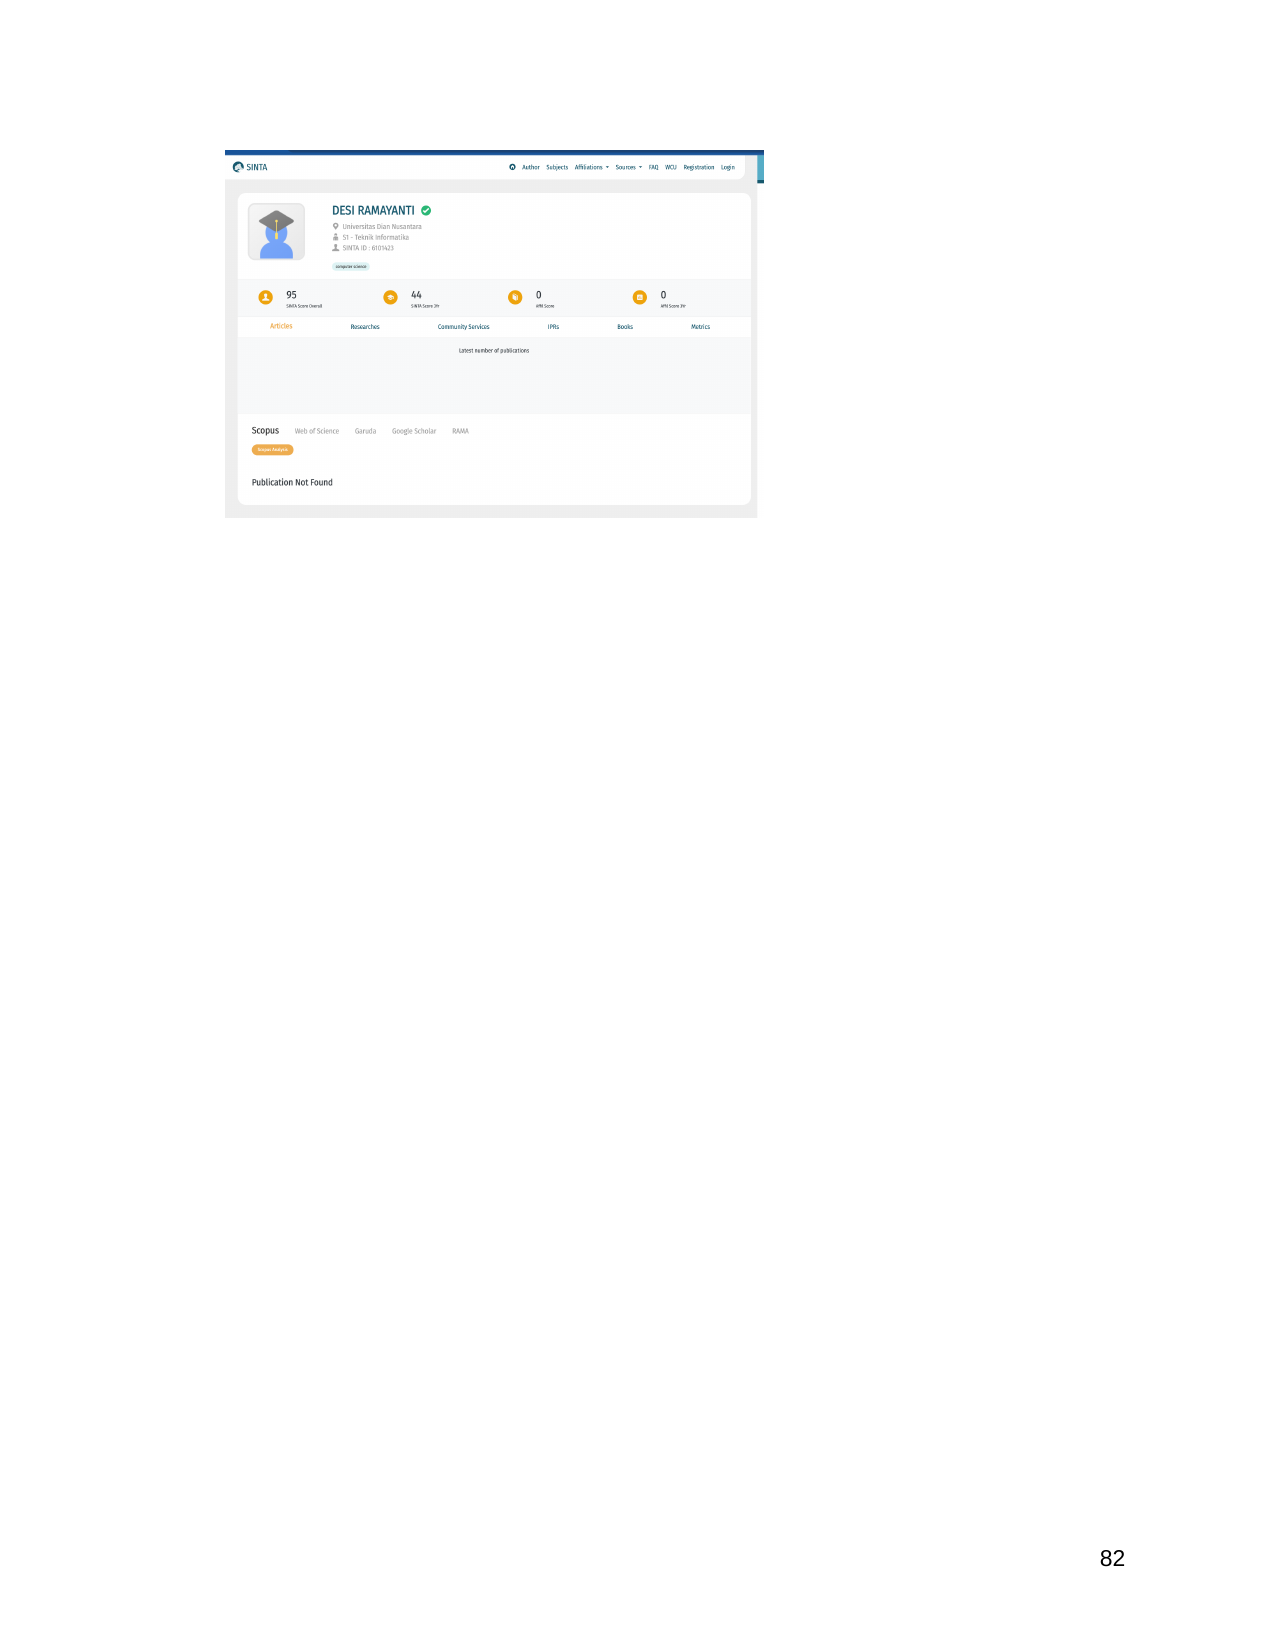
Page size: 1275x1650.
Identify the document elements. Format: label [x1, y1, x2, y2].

picture [225, 150, 764, 518]
